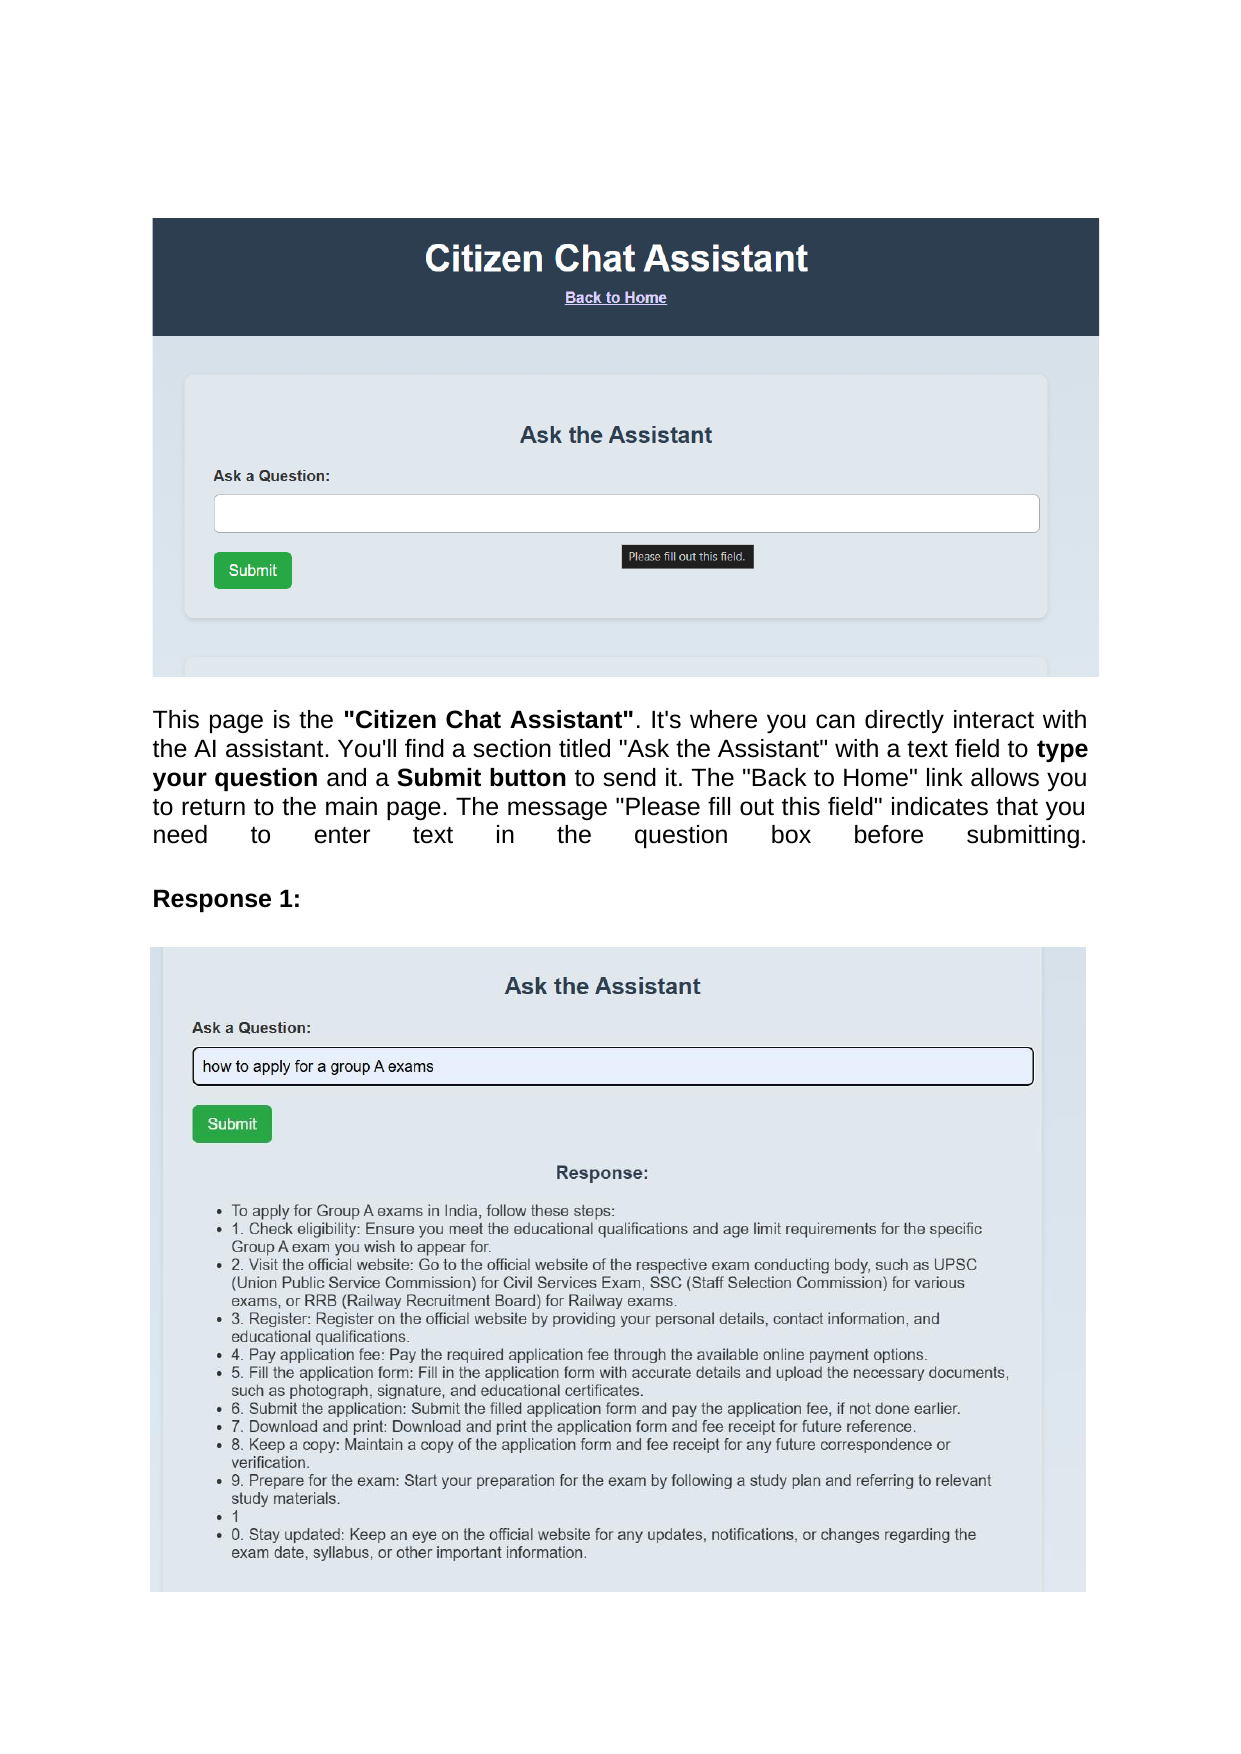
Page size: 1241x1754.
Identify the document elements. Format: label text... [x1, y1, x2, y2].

text Response 1: [152, 884, 1090, 913]
picture [150, 947, 1086, 1592]
picture [152, 218, 1100, 677]
text This page is the "Citizen Chat Assistant". It's where you can directly interact with the AI assistant. You'll find a section titled "Ask the Assistant" with a text field to type your question and a Submit button to send it. The "Back to Home" link allows you to return to the main page. The message "Please fill out this field" indicates that you need to enter text in the question box before submitting. [152, 706, 1088, 877]
